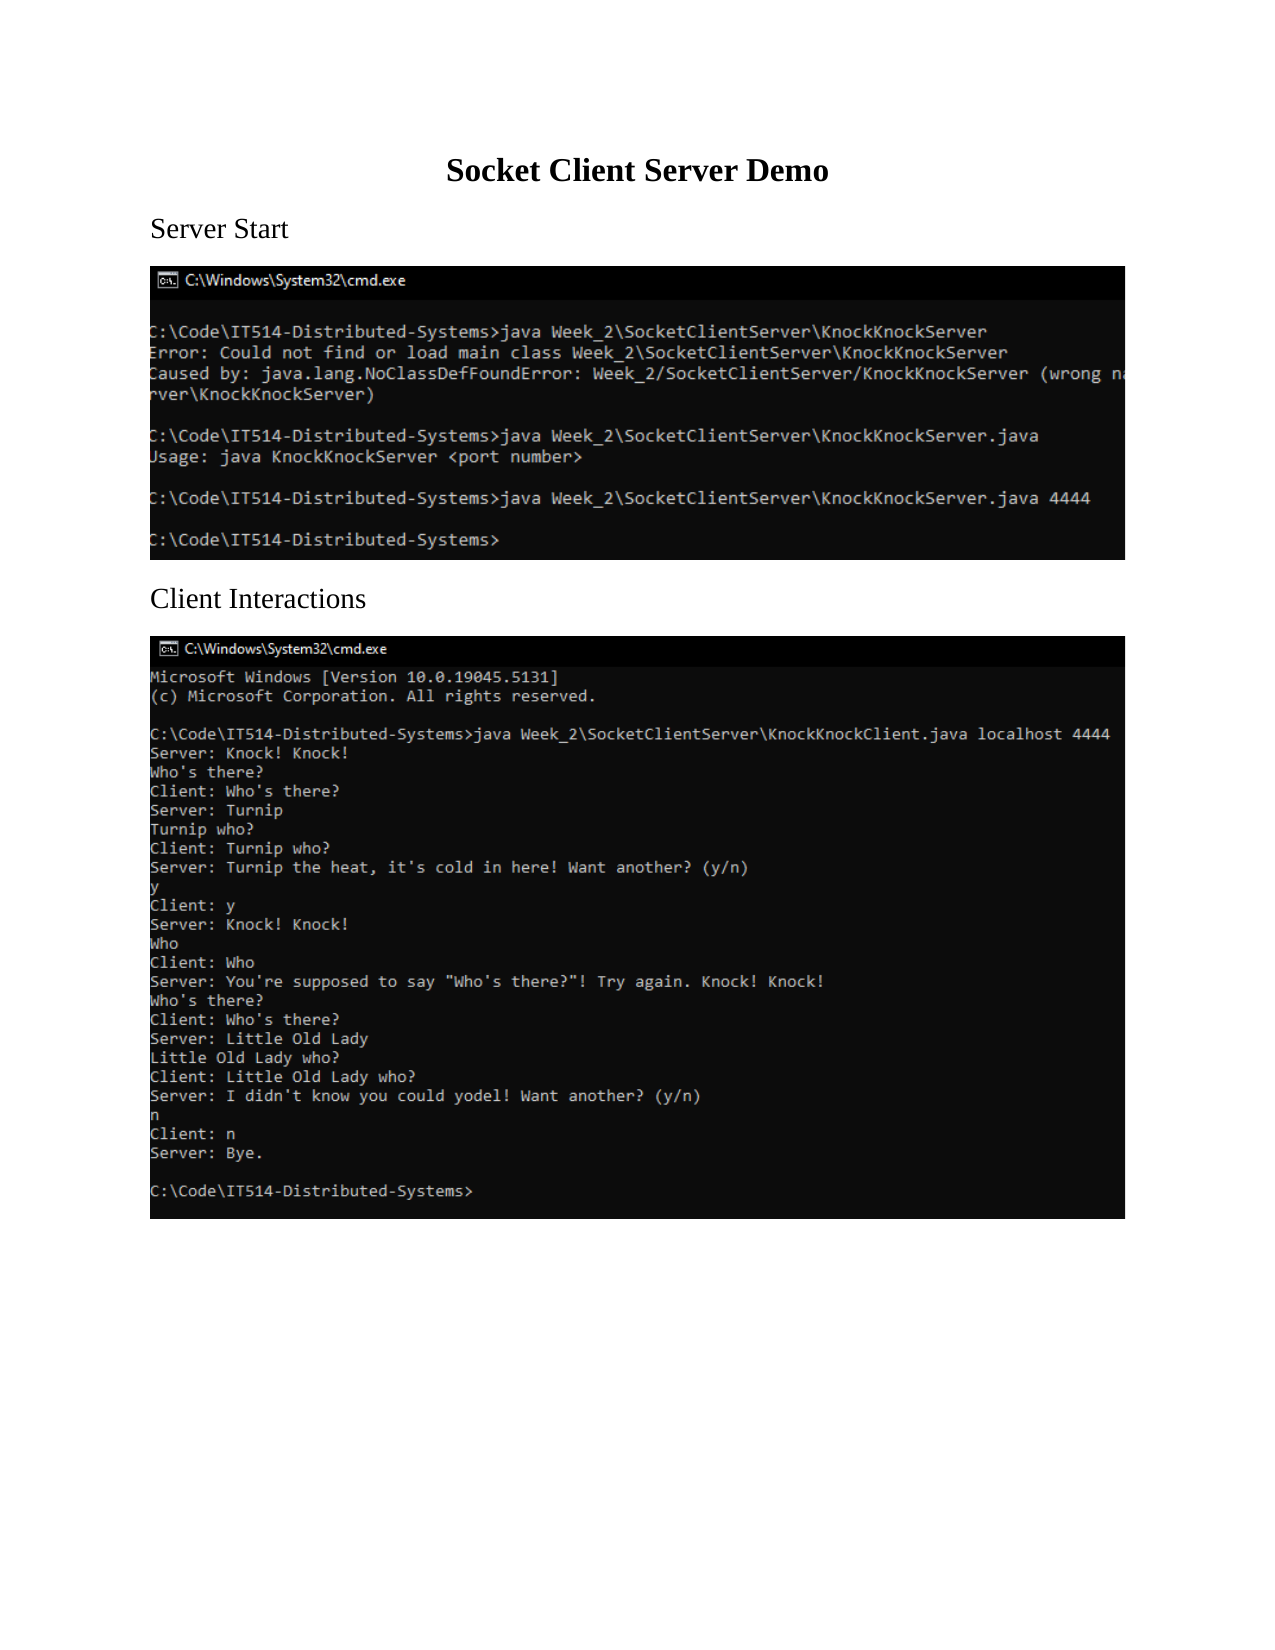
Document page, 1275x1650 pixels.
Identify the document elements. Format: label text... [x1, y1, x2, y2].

picture [150, 266, 1125, 560]
text Socket Client Server Demo [150, 150, 1125, 188]
text Client Interactions [150, 582, 1125, 615]
picture [150, 636, 1125, 1219]
text Server Start [150, 211, 1125, 244]
